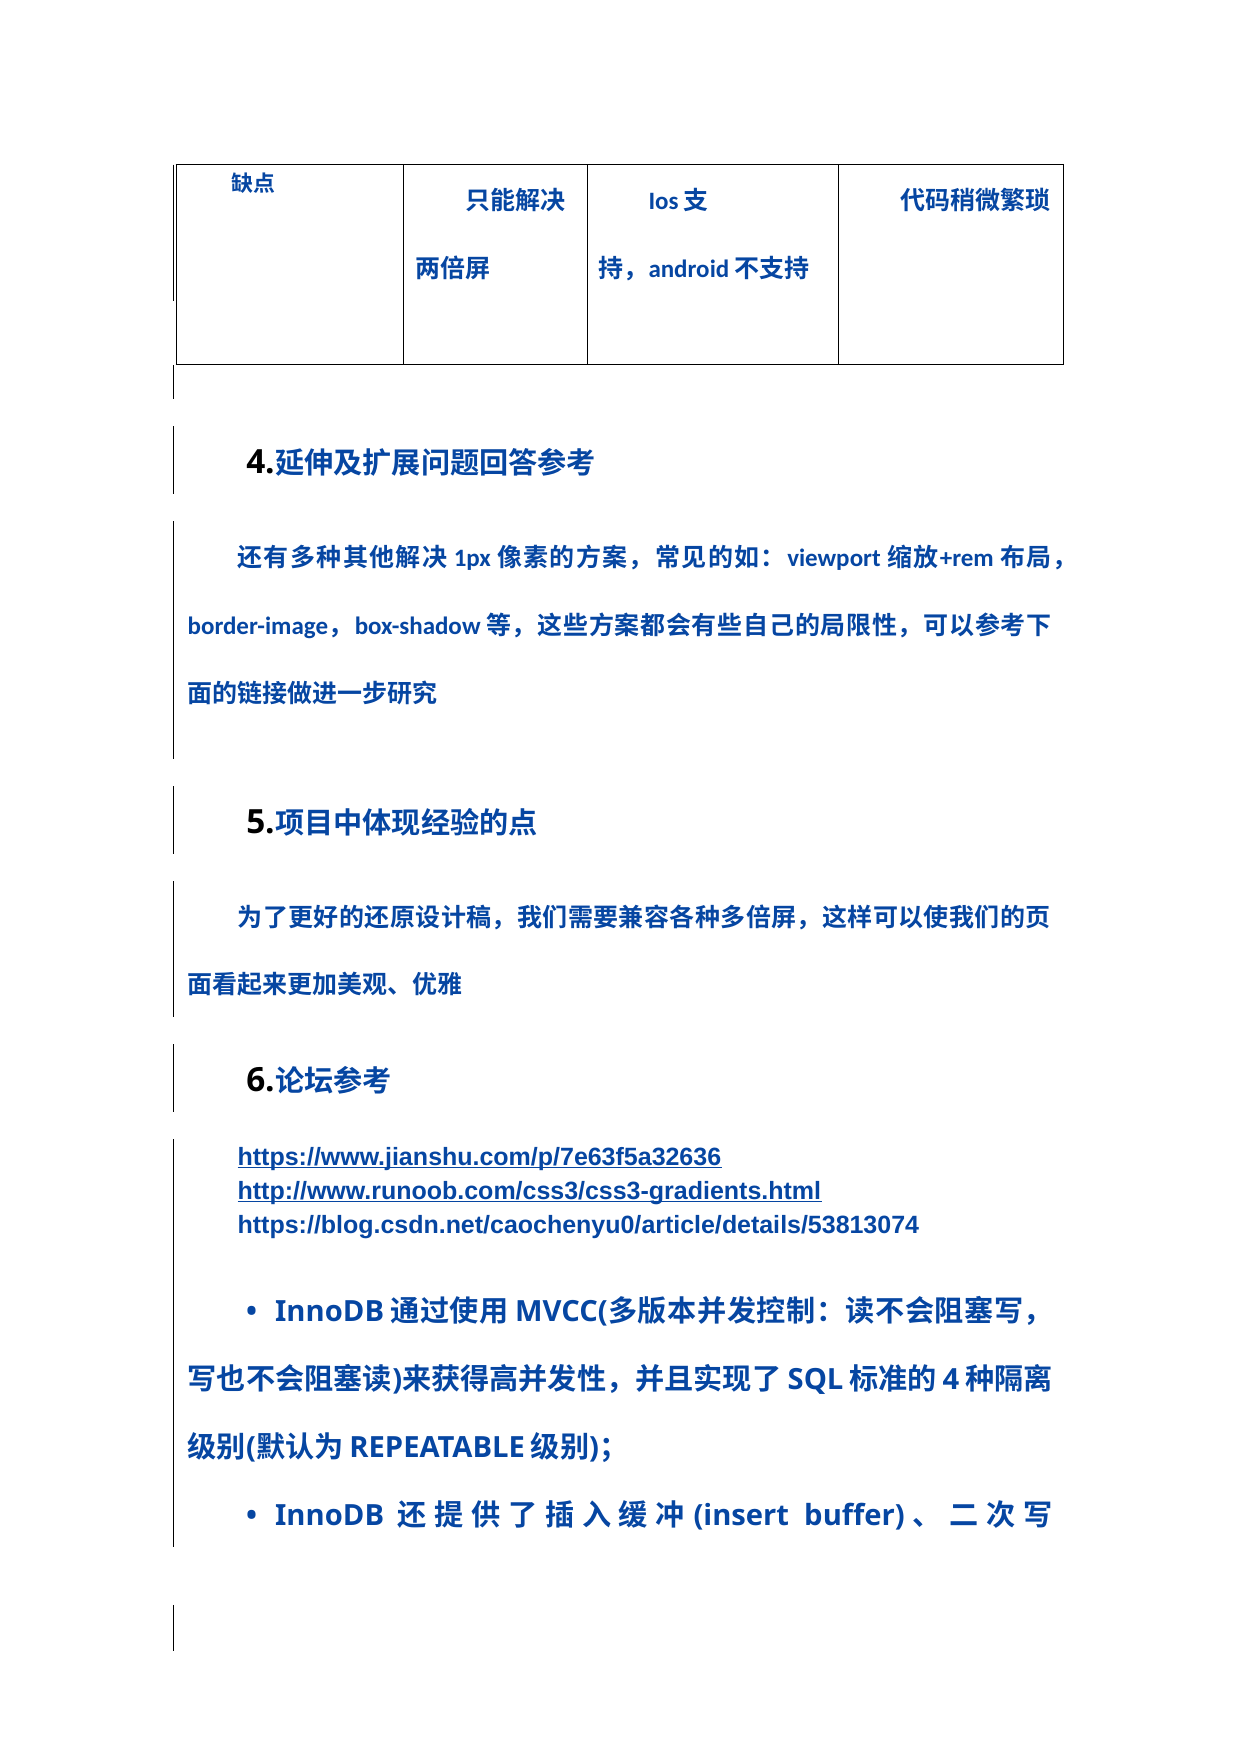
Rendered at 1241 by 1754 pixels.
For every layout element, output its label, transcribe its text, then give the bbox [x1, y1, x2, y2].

table_cell 代码稍微繁琐 [839, 165, 1063, 364]
table_cell 缺点 [177, 165, 403, 364]
text • InnoDB通过使用MVCC(多版本并发控制：读不会阻塞写，写也不会阻塞读)来获得高并发性，并且实现了SQL标准的4种隔离级别(默认为REPEATABLE级别)； [187, 1275, 1053, 1479]
text http://www.runoob.com/css3/css3-gradients.html [187, 1173, 1053, 1207]
text https://blog.csdn.net/caochenyu0/article/details/53813074 [187, 1207, 1053, 1241]
table_cell 只能解决两倍屏 [404, 165, 587, 364]
subtitle 项目中体现经验的点 [187, 786, 1053, 854]
text 还有多种其他解决1px像素的方案，常见的如：viewport缩放+rem布局，border-image，box-shadow等，这些方案都会有些自己的局限性，可以参考下面的链接做进一步研究 [187, 521, 1053, 725]
text https://www.jianshu.com/p/7e63f5a32636 [187, 1139, 1053, 1173]
table_cell Ios支持，android不支持 [588, 165, 838, 364]
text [187, 1479, 1053, 1547]
subtitle 延伸及扩展问题回答参考 [187, 426, 1053, 494]
text 为了更好的还原设计稿，我们需要兼容各种多倍屏，这样可以使我们的页面看起来更加美观、优雅 [187, 881, 1053, 1017]
subtitle 论坛参考 [187, 1044, 1053, 1112]
